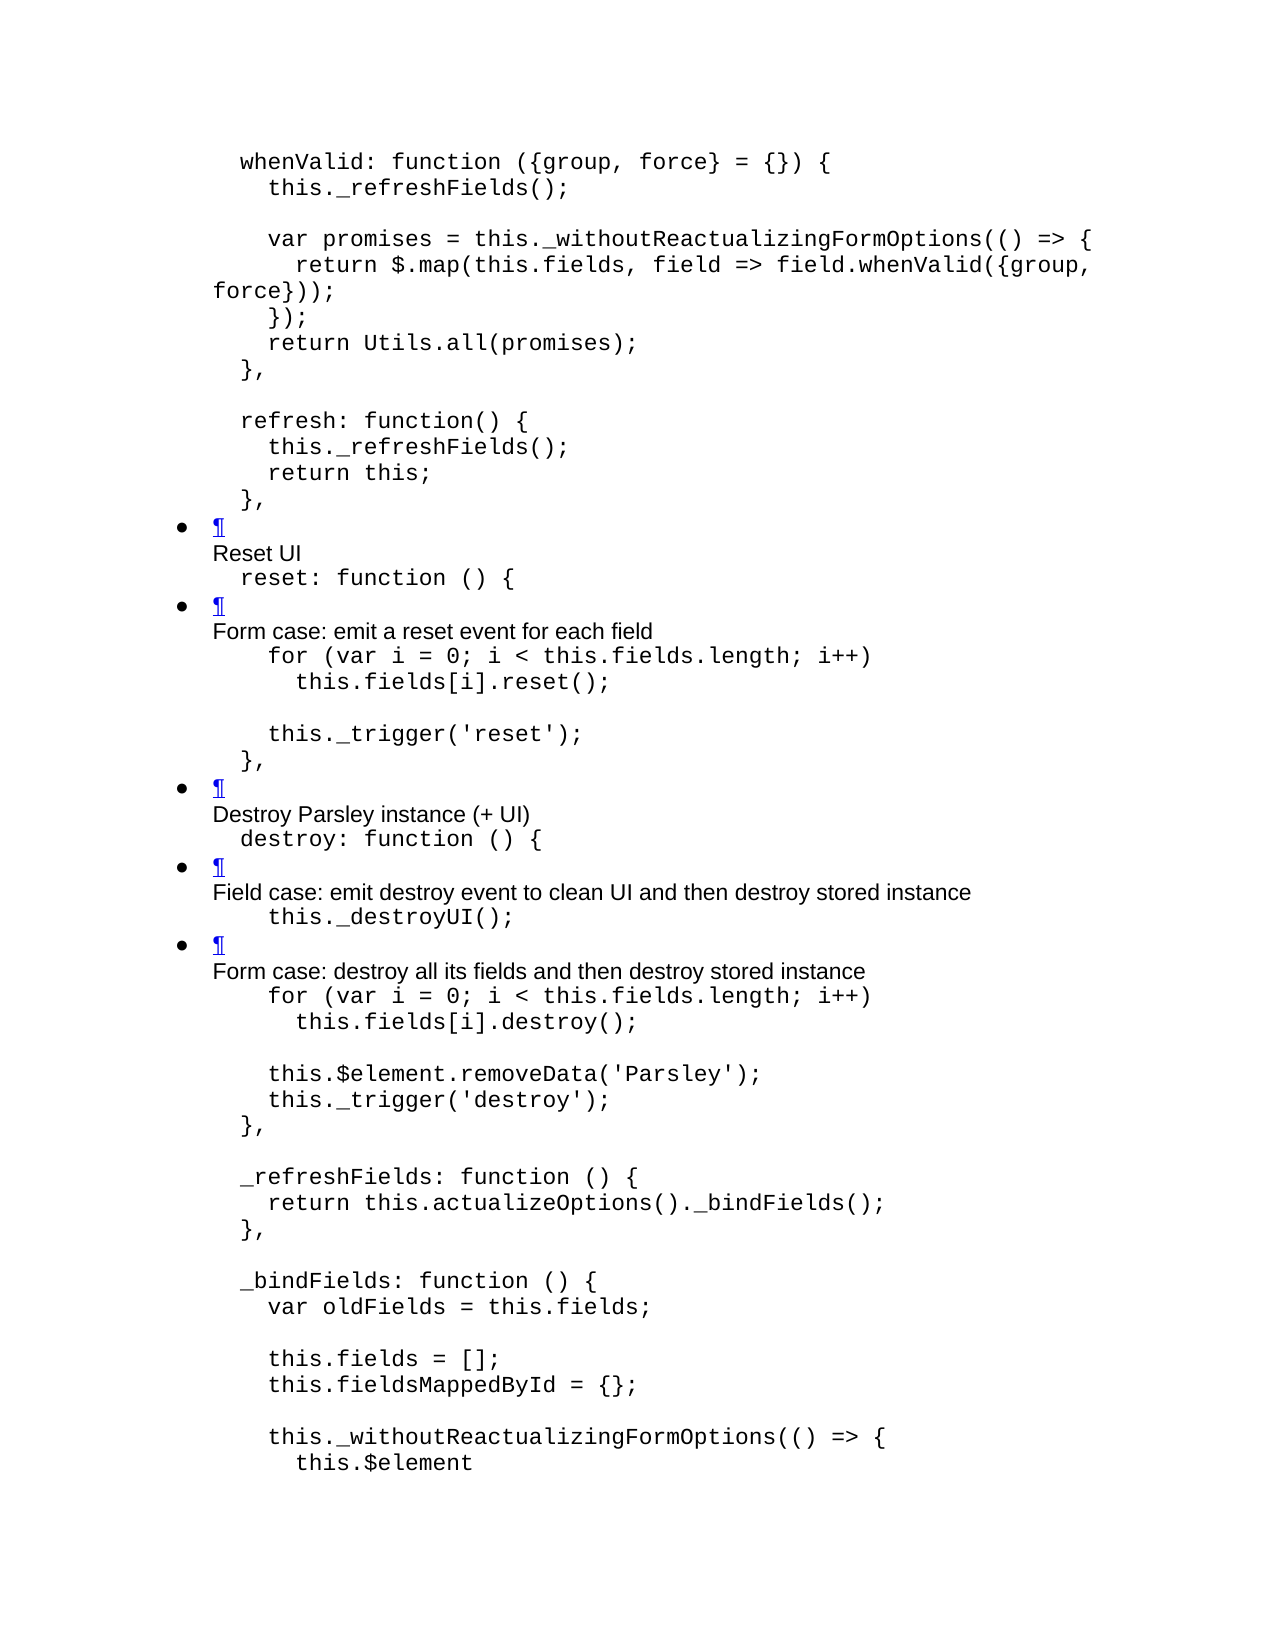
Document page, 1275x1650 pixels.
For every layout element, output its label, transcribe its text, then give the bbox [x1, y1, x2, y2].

list ¶ Destroy Parsley instance (+ UI) destroy: function () { [175, 774, 1125, 853]
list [175, 931, 1125, 1477]
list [175, 150, 1125, 513]
list ¶ Form case: emit a reset event for each field for (var i = 0; i < this.fields.length; i++) this.fields[i].reset(); this._trigger('reset'); }, [175, 592, 1125, 774]
list ¶ Field case: emit destroy event to clean UI and then destroy stored instance this._destroyUI(); [175, 853, 1125, 931]
list ¶ Reset UI reset: function () { [175, 513, 1125, 592]
